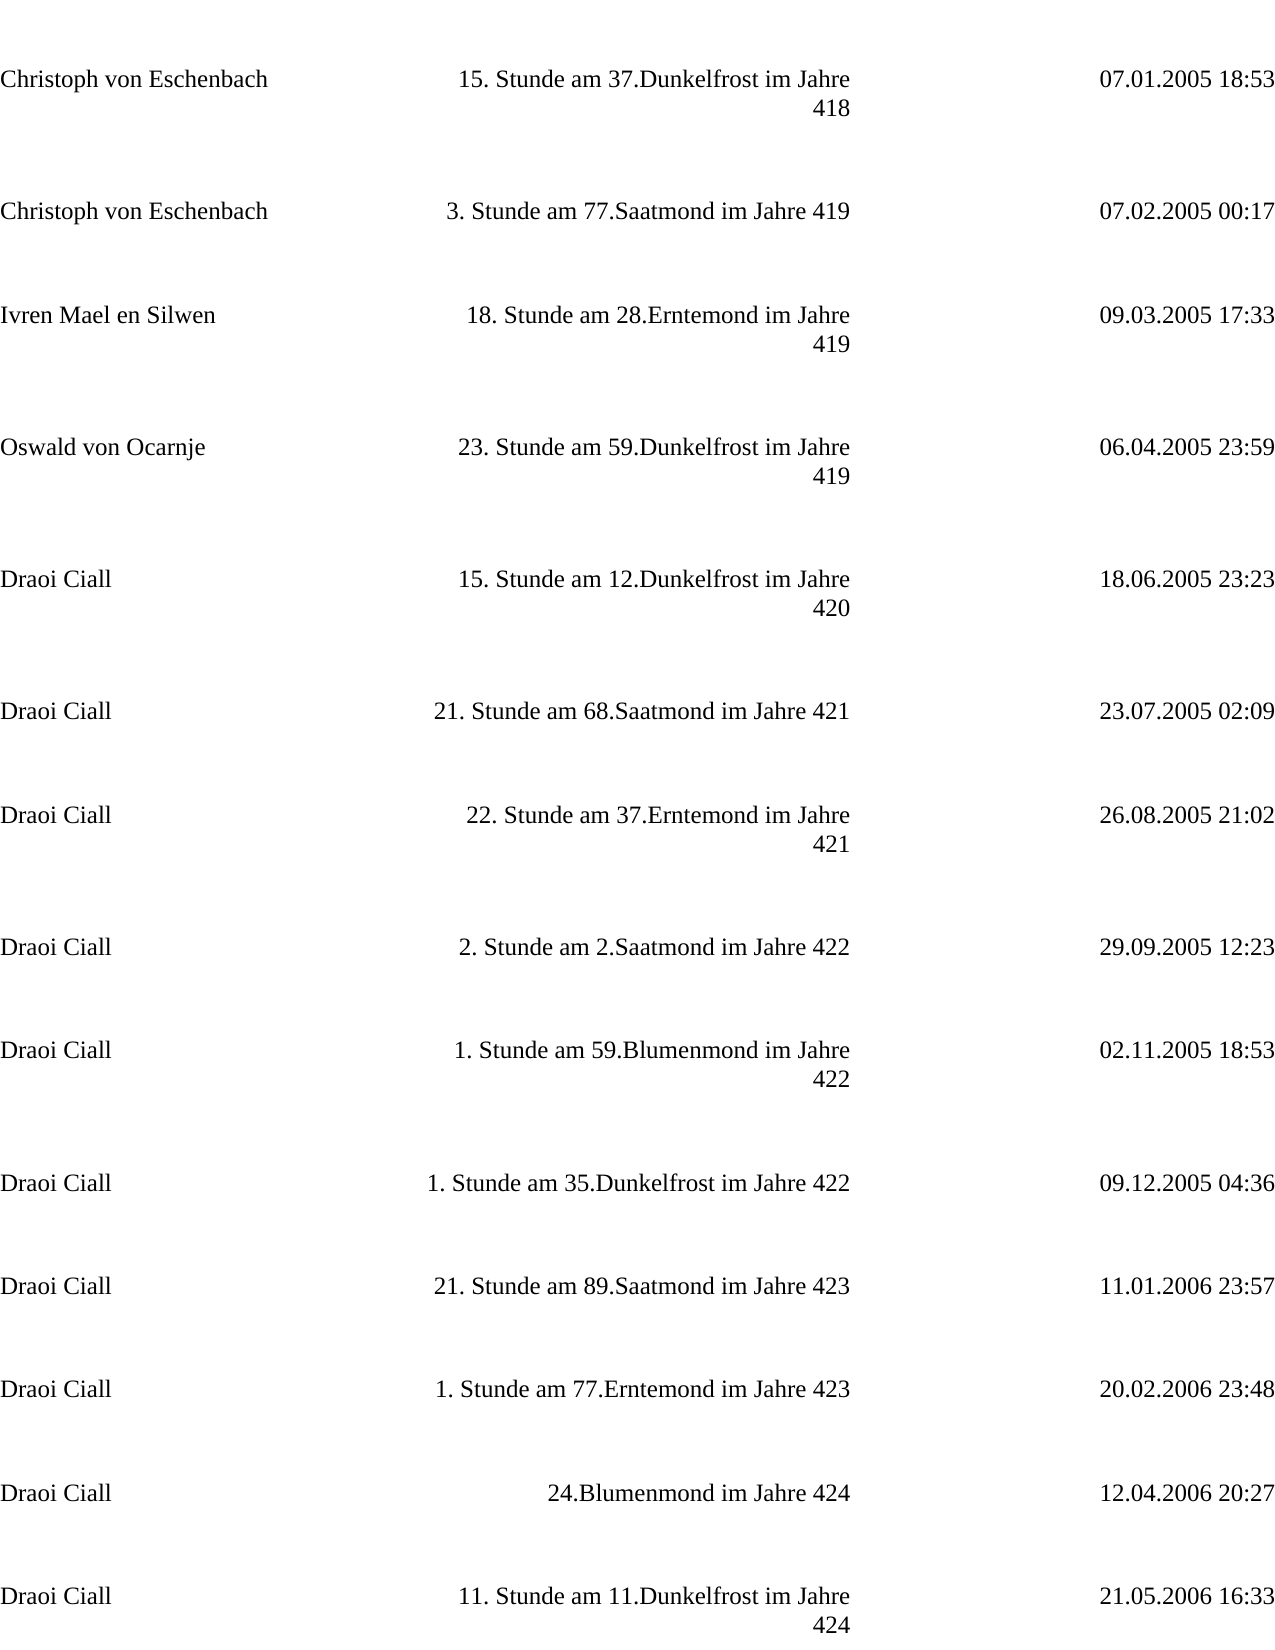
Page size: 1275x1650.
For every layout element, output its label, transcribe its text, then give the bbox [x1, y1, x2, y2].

table_header Draoi Ciall [0, 1364, 425, 1414]
table_header Draoi Ciall [0, 1157, 425, 1207]
table_header Draoi Ciall [0, 1468, 425, 1517]
table_header 26.08.2005 21:02 [850, 790, 1275, 868]
table_header 12.04.2006 20:27 [850, 1468, 1275, 1517]
table_header Draoi Ciall [0, 686, 425, 736]
table_header Draoi Ciall [0, 922, 425, 971]
table_header Christoph von Eschenbach [0, 54, 425, 132]
table_header 24.Blumenmond im Jahre 424 [425, 1468, 850, 1517]
table_header Draoi Ciall [0, 790, 425, 868]
table_header 2. Stunde am 2.Saatmond im Jahre 422 [425, 922, 850, 971]
table_header 02.11.2005 18:53 [850, 1025, 1275, 1103]
table_header 09.12.2005 04:36 [850, 1157, 1275, 1207]
table_header 22. Stunde am 37.Erntemond im Jahre 421 [425, 790, 850, 868]
table_header 20.02.2006 23:48 [850, 1364, 1275, 1414]
table_header Draoi Ciall [0, 554, 425, 632]
table_header 3. Stunde am 77.Saatmond im Jahre 419 [425, 186, 850, 236]
table_header 23.07.2005 02:09 [850, 686, 1275, 736]
table_header Draoi Ciall [0, 1025, 425, 1103]
table_header 1. Stunde am 35.Dunkelfrost im Jahre 422 [425, 1157, 850, 1207]
table_header 21.05.2006 16:33 [850, 1571, 1275, 1649]
table_header 23. Stunde am 59.Dunkelfrost im Jahre 419 [425, 422, 850, 500]
table_header Christoph von Eschenbach [0, 186, 425, 236]
table_header 11.01.2006 23:57 [850, 1261, 1275, 1310]
table_header 1. Stunde am 77.Erntemond im Jahre 423 [425, 1364, 850, 1414]
table_header 11. Stunde am 11.Dunkelfrost im Jahre 424 [425, 1571, 850, 1649]
table_header 06.04.2005 23:59 [850, 422, 1275, 500]
table_header 18.06.2005 23:23 [850, 554, 1275, 632]
table_header Draoi Ciall [0, 1571, 425, 1649]
table_header 29.09.2005 12:23 [850, 922, 1275, 971]
table_header 21. Stunde am 89.Saatmond im Jahre 423 [425, 1261, 850, 1310]
table_header Oswald von Ocarnje [0, 422, 425, 500]
table_header 15. Stunde am 12.Dunkelfrost im Jahre 420 [425, 554, 850, 632]
table_header 07.02.2005 00:17 [850, 186, 1275, 236]
table_header 09.03.2005 17:33 [850, 290, 1275, 368]
table_header 18. Stunde am 28.Erntemond im Jahre 419 [425, 290, 850, 368]
table_header Draoi Ciall [0, 1261, 425, 1310]
table_header 1. Stunde am 59.Blumenmond im Jahre 422 [425, 1025, 850, 1103]
table_header 07.01.2005 18:53 [850, 54, 1275, 132]
table_header 15. Stunde am 37.Dunkelfrost im Jahre 418 [425, 54, 850, 132]
table_header Ivren Mael en Silwen [0, 290, 425, 368]
table_header 21. Stunde am 68.Saatmond im Jahre 421 [425, 686, 850, 736]
